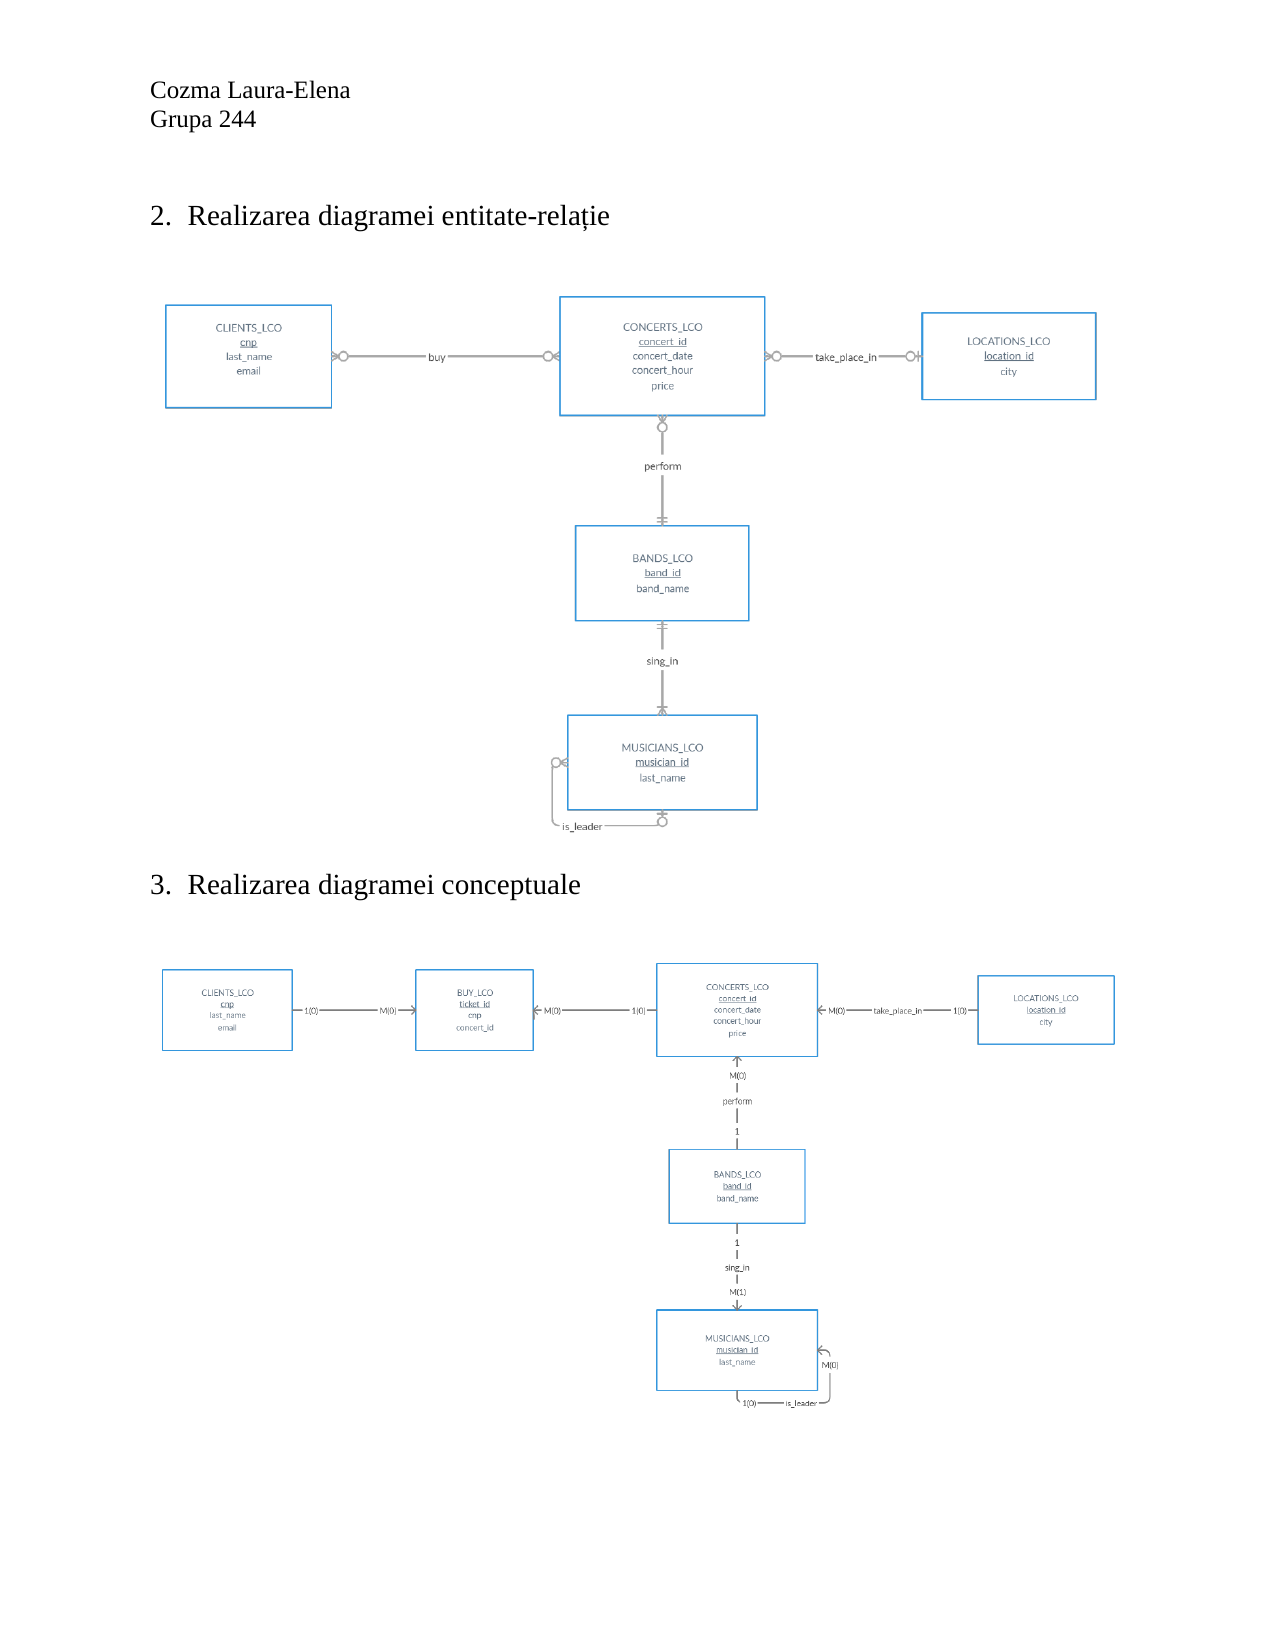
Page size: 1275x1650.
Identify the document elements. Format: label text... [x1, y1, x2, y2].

list Realizarea diagramei entitate-relație [150, 198, 1125, 231]
list Realizarea diagramei conceptuale [150, 867, 1125, 901]
picture [150, 281, 1111, 849]
picture [150, 951, 1125, 1421]
